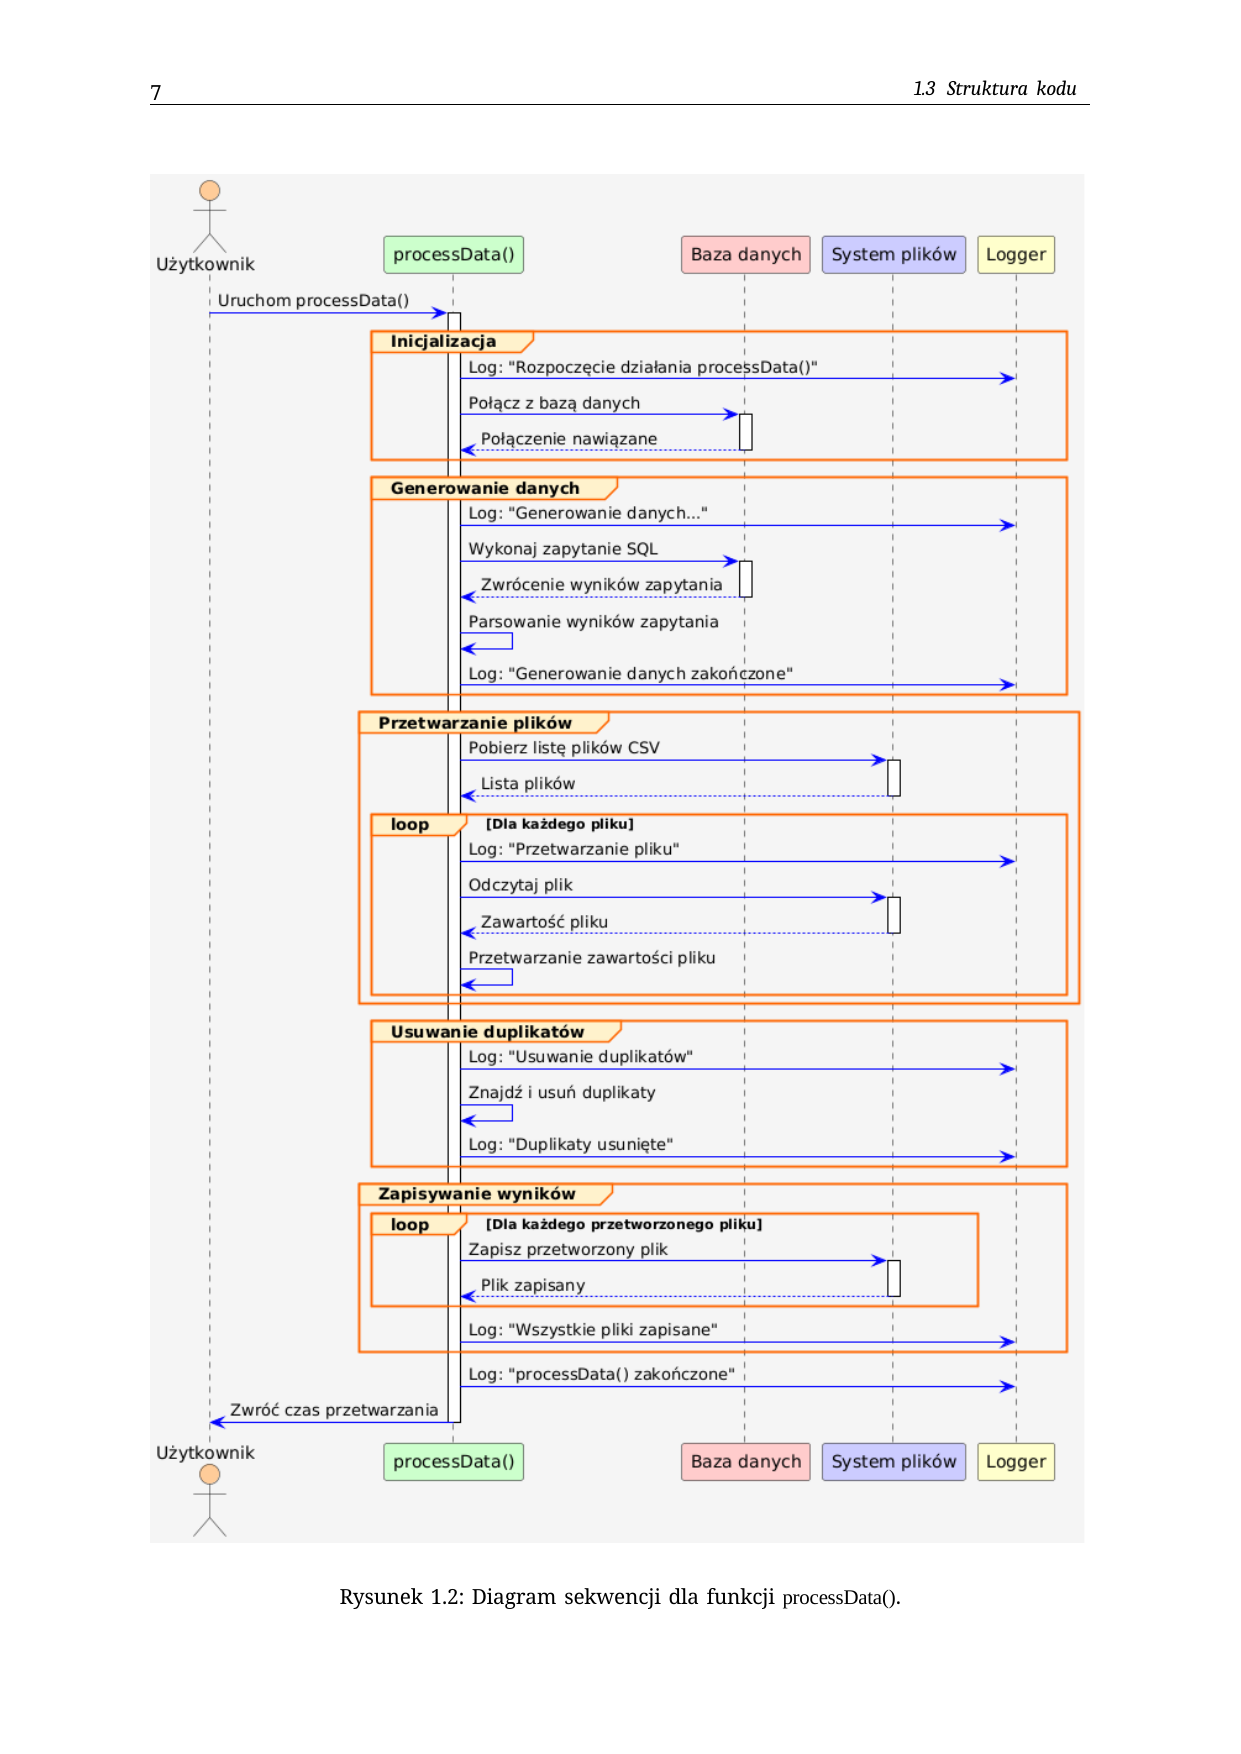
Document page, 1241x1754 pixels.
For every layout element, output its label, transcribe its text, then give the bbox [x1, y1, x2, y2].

text Rysunek 1.2: Diagram sekwencji dla funkcji processData(). [118, 1582, 1122, 1610]
picture [150, 174, 1085, 1543]
